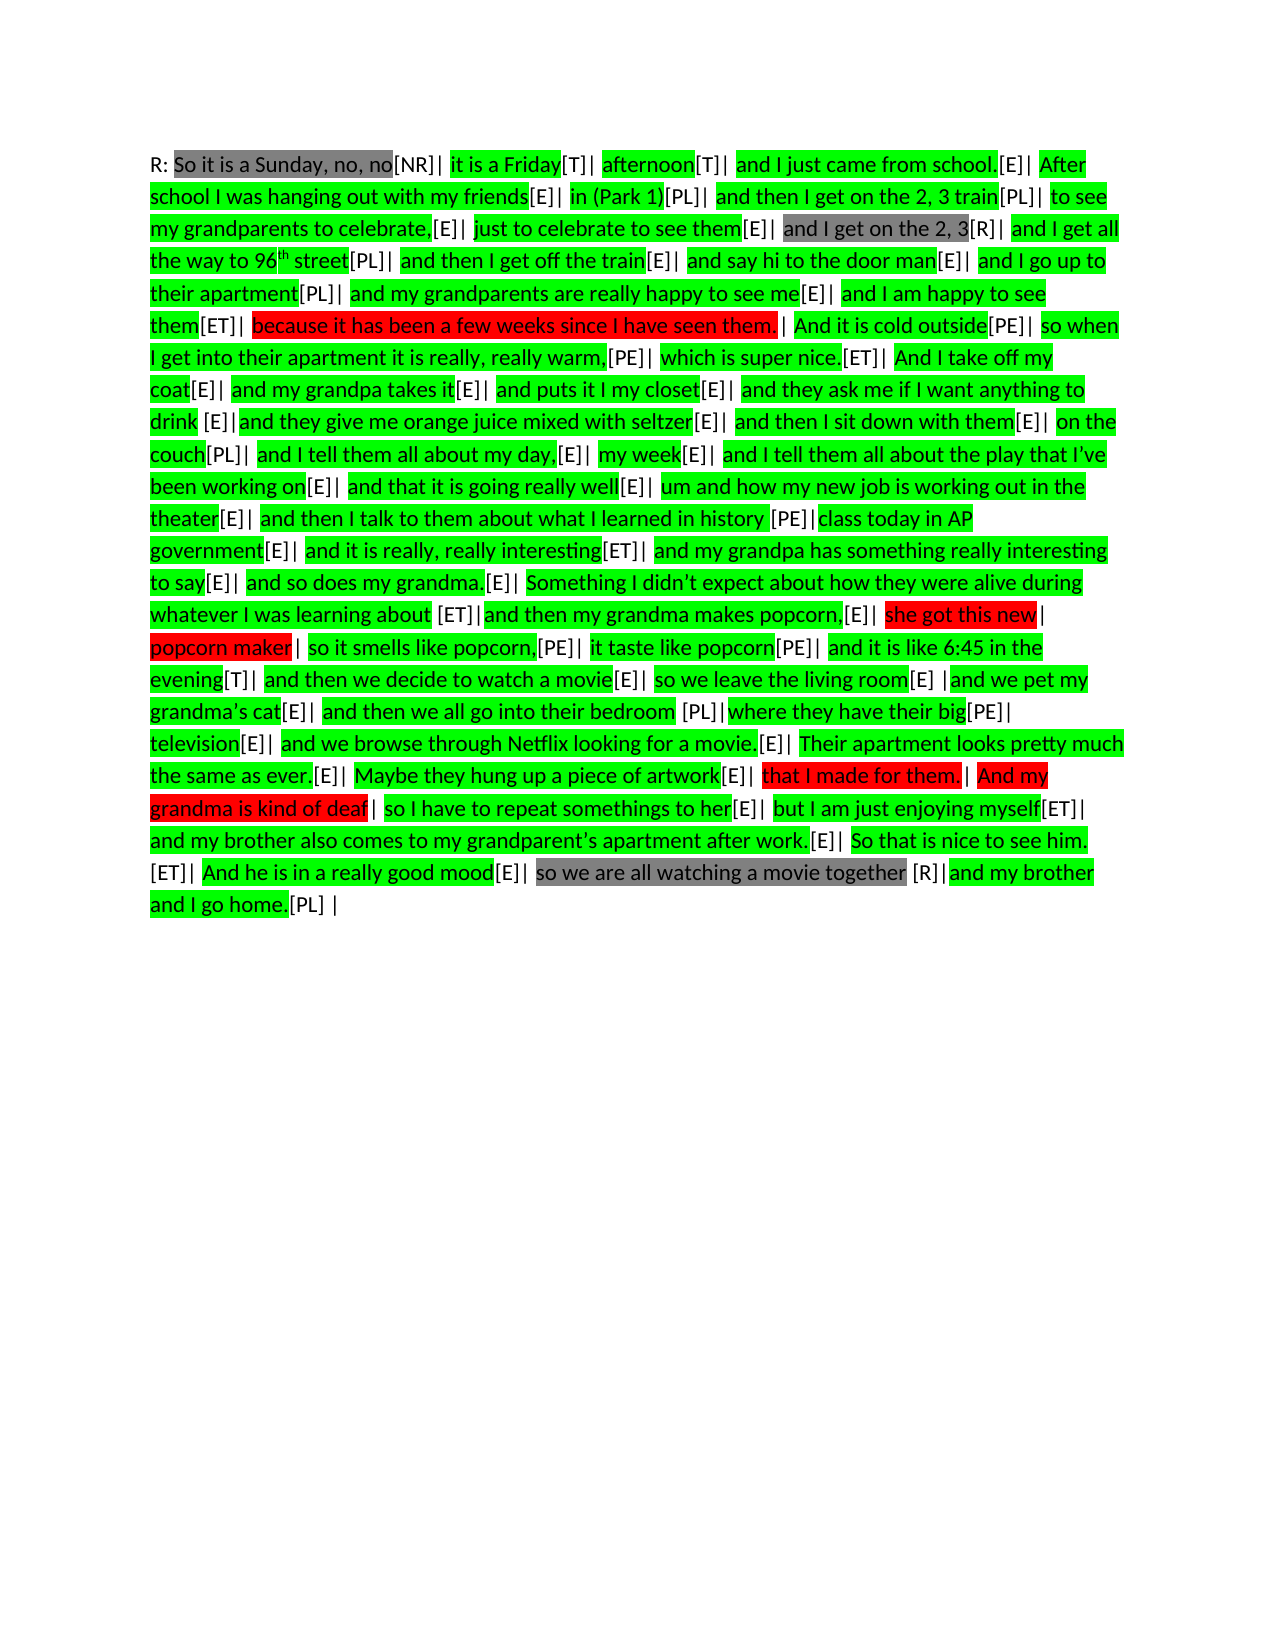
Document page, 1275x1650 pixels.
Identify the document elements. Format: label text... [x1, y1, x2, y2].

text R: So it is a Sunday, no, no[NR]| it is a Friday[T]| afternoon[T]| and I just came from school.[E]| After school I was hanging out with my friends[E]| in (Park 1)[PL]| and then I get on the 2, 3 train[PL]| to see my grandparents to celebrate,[E]| just to celebrate to see them[E]| and I get on the 2, 3[R]| and I get all the way to 96th street[PL]| and then I get off the train[E]| and say hi to the door man[E]| and I go up to their apartment[PL]| and my grandparents are really happy to see me[E]| and I am happy to see them[ET]| because it has been a few weeks since I have seen them.| And it is cold outside[PE]| so when I get into their apartment it is really, really warm,[PE]| which is super nice.[ET]| And I take off my coat[E]| and my grandpa takes it[E]| and puts it I my closet[E]| and they ask me if I want anything to drink [E]|and they give me orange juice mixed with seltzer[E]| and then I sit down with them[E]| on the couch[PL]| and I tell them all about my day,[E]| my week[E]| and I tell them all about the play that I’ve been working on[E]| and that it is going really well[E]| um and how my new job is working out in the theater[E]| and then I talk to them about what I learned in history [PE]|class today in AP government[E]| and it is really, really interesting[ET]| and my grandpa has something really interesting to say[E]| and so does my grandma.[E]| Something I didn’t expect about how they were alive during whatever I was learning about [ET]|and then my grandma makes popcorn,[E]| she got this new| popcorn maker| so it smells like popcorn,[PE]| it taste like popcorn[PE]| and it is like 6:45 in the evening[T]| and then we decide to watch a movie[E]| so we leave the living room[E] |and we pet my grandma’s cat[E]| and then we all go into their bedroom [PL]|where they have their big[PE]| television[E]| and we browse through Netflix looking for a movie.[E]| Their apartment looks pretty much the same as ever.[E]| Maybe they hung up a piece of artwork[E]| that I made for them.| And my grandma is kind of deaf| so I have to repeat somethings to her[E]| but I am just enjoying myself[ET]| and my brother also comes to my grandparent’s apartment after work.[E]| So that is nice to see him.[ET]| And he is in a really good mood[E]| so we are all watching a movie together [R]|and my brother and I go home.[PL] | [150, 150, 1125, 918]
